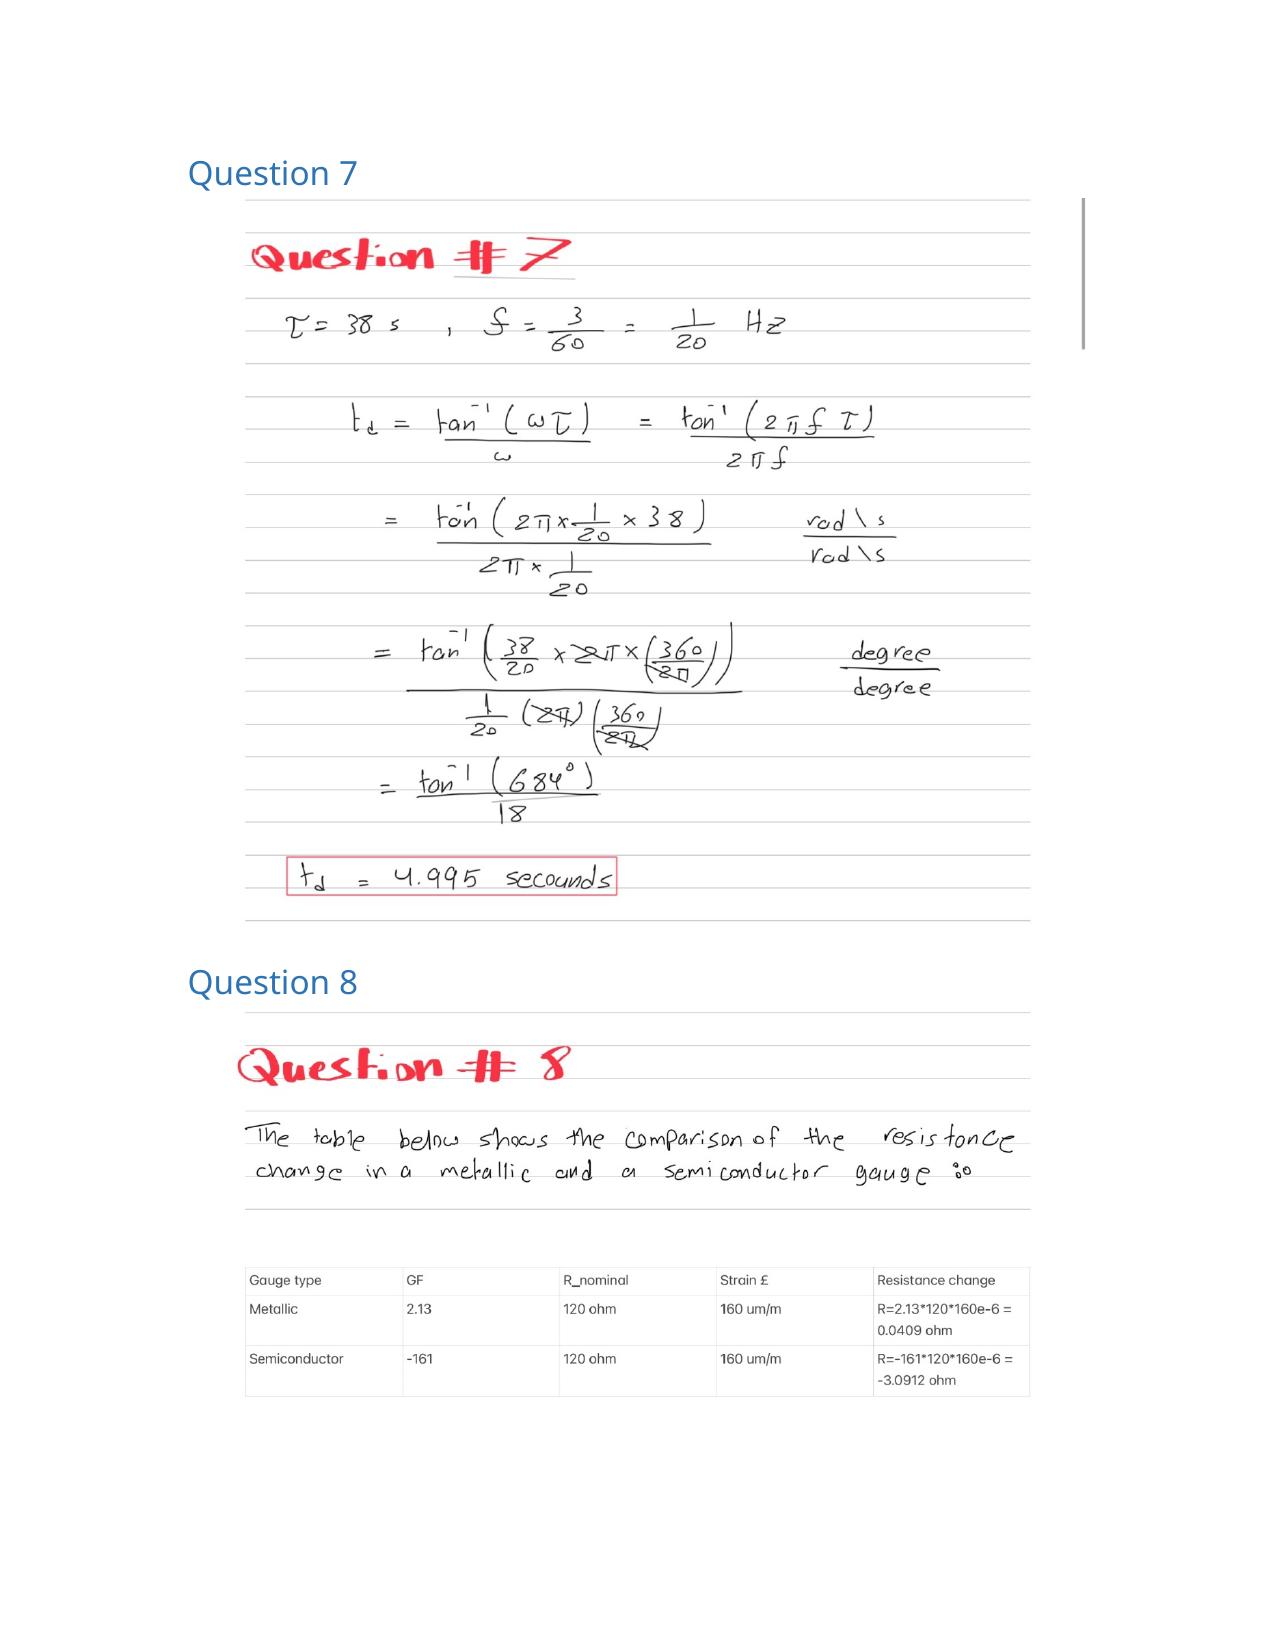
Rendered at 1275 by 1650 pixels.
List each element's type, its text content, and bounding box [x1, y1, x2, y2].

subtitle Question 8 [187, 958, 1087, 1004]
picture [187, 198, 1088, 932]
subtitle Question 7 [187, 150, 1087, 195]
picture [187, 1007, 1088, 1424]
